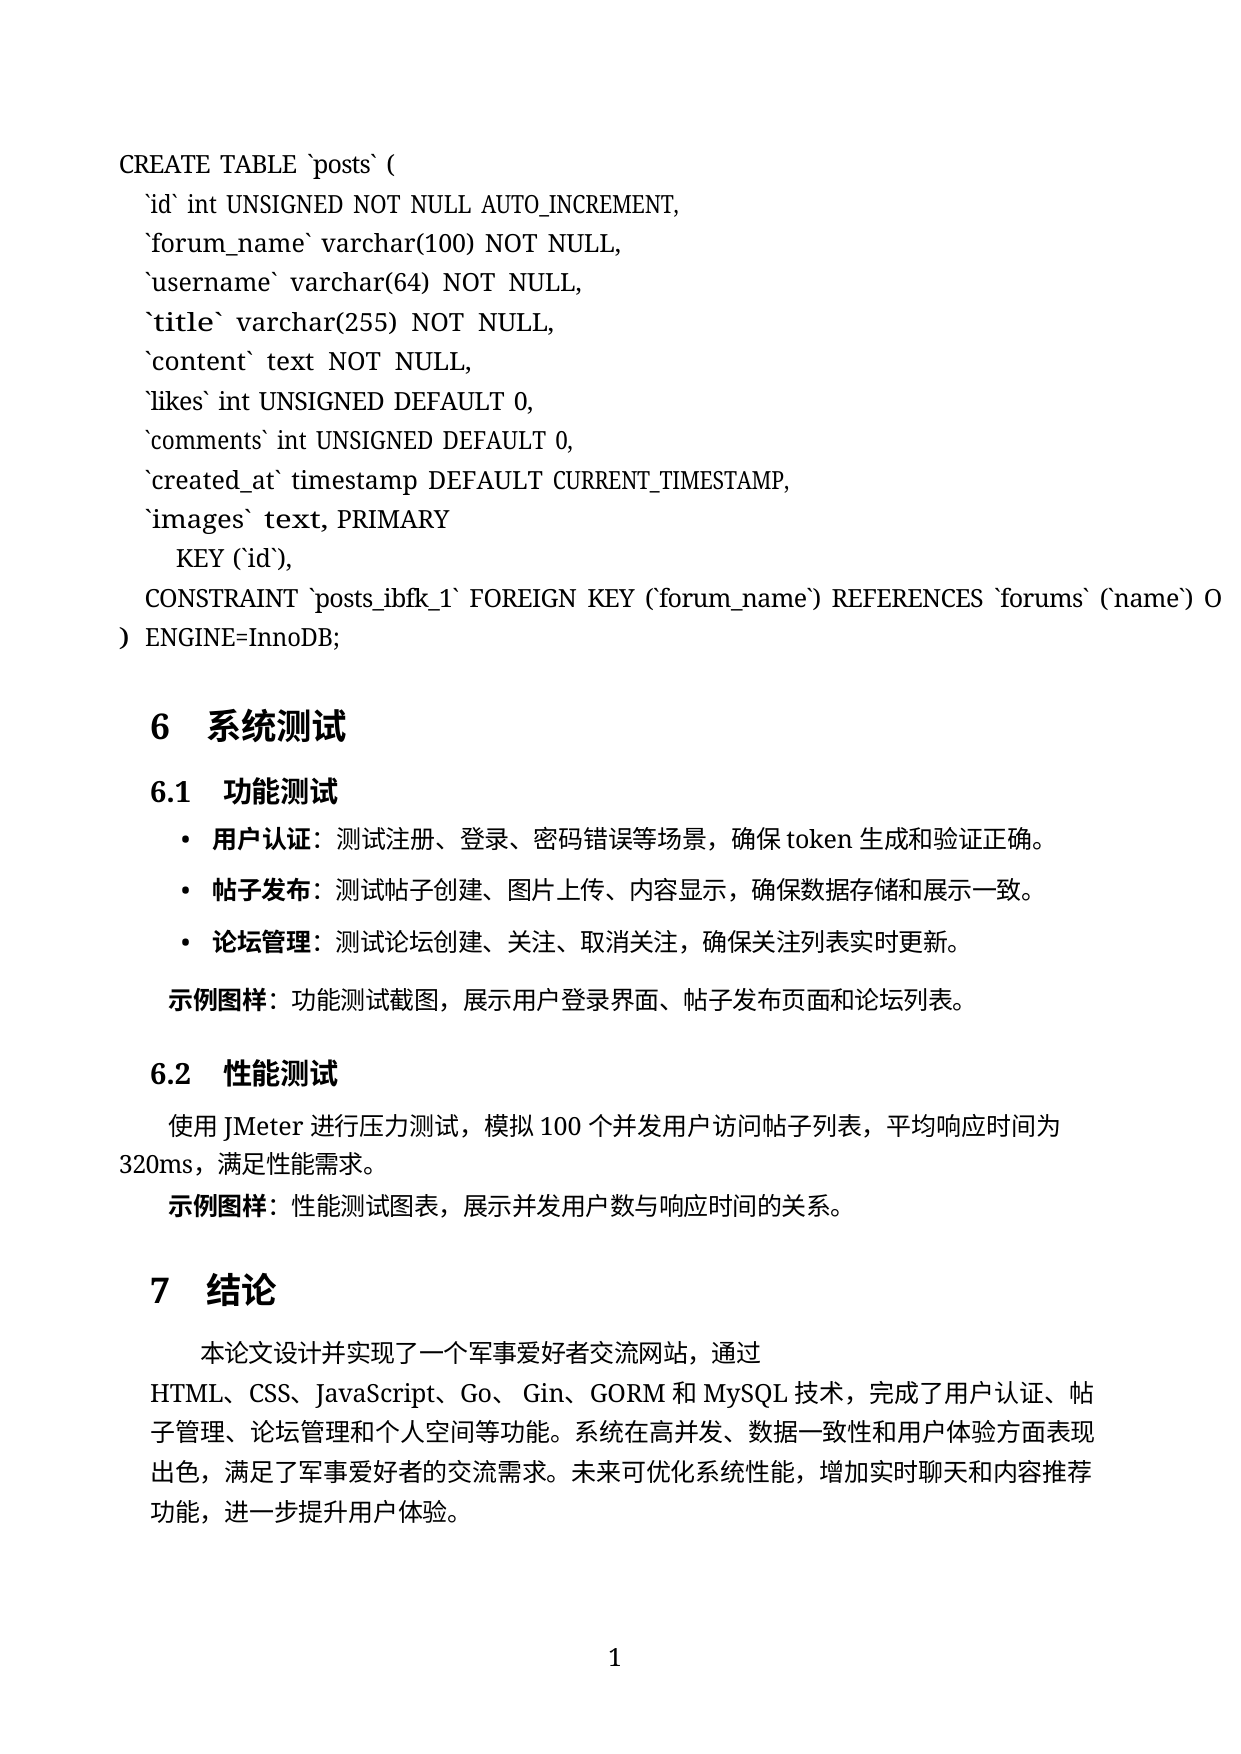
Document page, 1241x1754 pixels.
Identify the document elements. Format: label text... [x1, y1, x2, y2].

text `likes` int UNSIGNED DEFAULT 0, [144, 383, 1240, 418]
list 论坛管理：测试论坛创建、关注、取消关注，确保关注列表实时更新。 [181, 922, 1240, 959]
text `forum_name` varchar(100) NOT NULL, [144, 226, 1240, 260]
text 示例图样：性能测试图表，展示并发用户数与响应时间的关系。 [168, 1181, 1240, 1224]
text `images` text, PRIMARY KEY (`id`), [144, 502, 464, 575]
text `content` text NOT NULL, [144, 344, 1240, 378]
subtitle 结论 [150, 1262, 1240, 1314]
list 帖子发布：测试帖子创建、图片上传、内容显示，确保数据存储和展示一致。 [181, 871, 1240, 907]
subtitle 功能测试 [150, 768, 1240, 811]
text 本论文设计并实现了一个军事爱好者交流网站，通过 HTML、CSS、JavaScript、Go、 Gin、GORM 和 MySQL 技术，完成了用户认证、帖子管理、论坛管理和个人空间等功能。系统在高并发、数据一致性和用户体验方面表现出色，满足了军事爱好者的交流需求。未来可优化系统性能，增加实时聊天和内容推荐功能，进一步提升用户体验。 [150, 1333, 1107, 1529]
text `id` int UNSIGNED NOT NULL AUTO_INCREMENT, [144, 186, 1240, 220]
text 320ms，满足性能需求。 [119, 1146, 1240, 1181]
text ) ENGINE=InnoDB; [119, 620, 1240, 654]
text `username` varchar(64) NOT NULL, [144, 265, 1240, 299]
text CONSTRAINT `posts_ibfk_1` FOREIGN KEY (`forum_name`) REFERENCES `forums` (`name`) O [144, 580, 1240, 614]
subtitle 性能测试 [150, 1050, 1240, 1093]
subtitle 系统测试 [150, 698, 1240, 750]
text `comments` int UNSIGNED DEFAULT 0, [144, 423, 1240, 457]
text CREATE TABLE `posts` ( [119, 147, 1240, 181]
text `title` varchar(255) NOT NULL, [144, 304, 1240, 339]
list 用户认证：测试注册、登录、密码错误等场景，确保 token 生成和验证正确。 [181, 819, 1240, 855]
text `created_at` timestamp DEFAULT CURRENT_TIMESTAMP, [144, 462, 1240, 496]
text 示例图样：功能测试截图，展示用户登录界面、帖子发布页面和论坛列表。 [168, 980, 1240, 1017]
text 使用 JMeter 进行压力测试，模拟 100 个并发用户访问帖子列表，平均响应时间为 [168, 1107, 1240, 1143]
